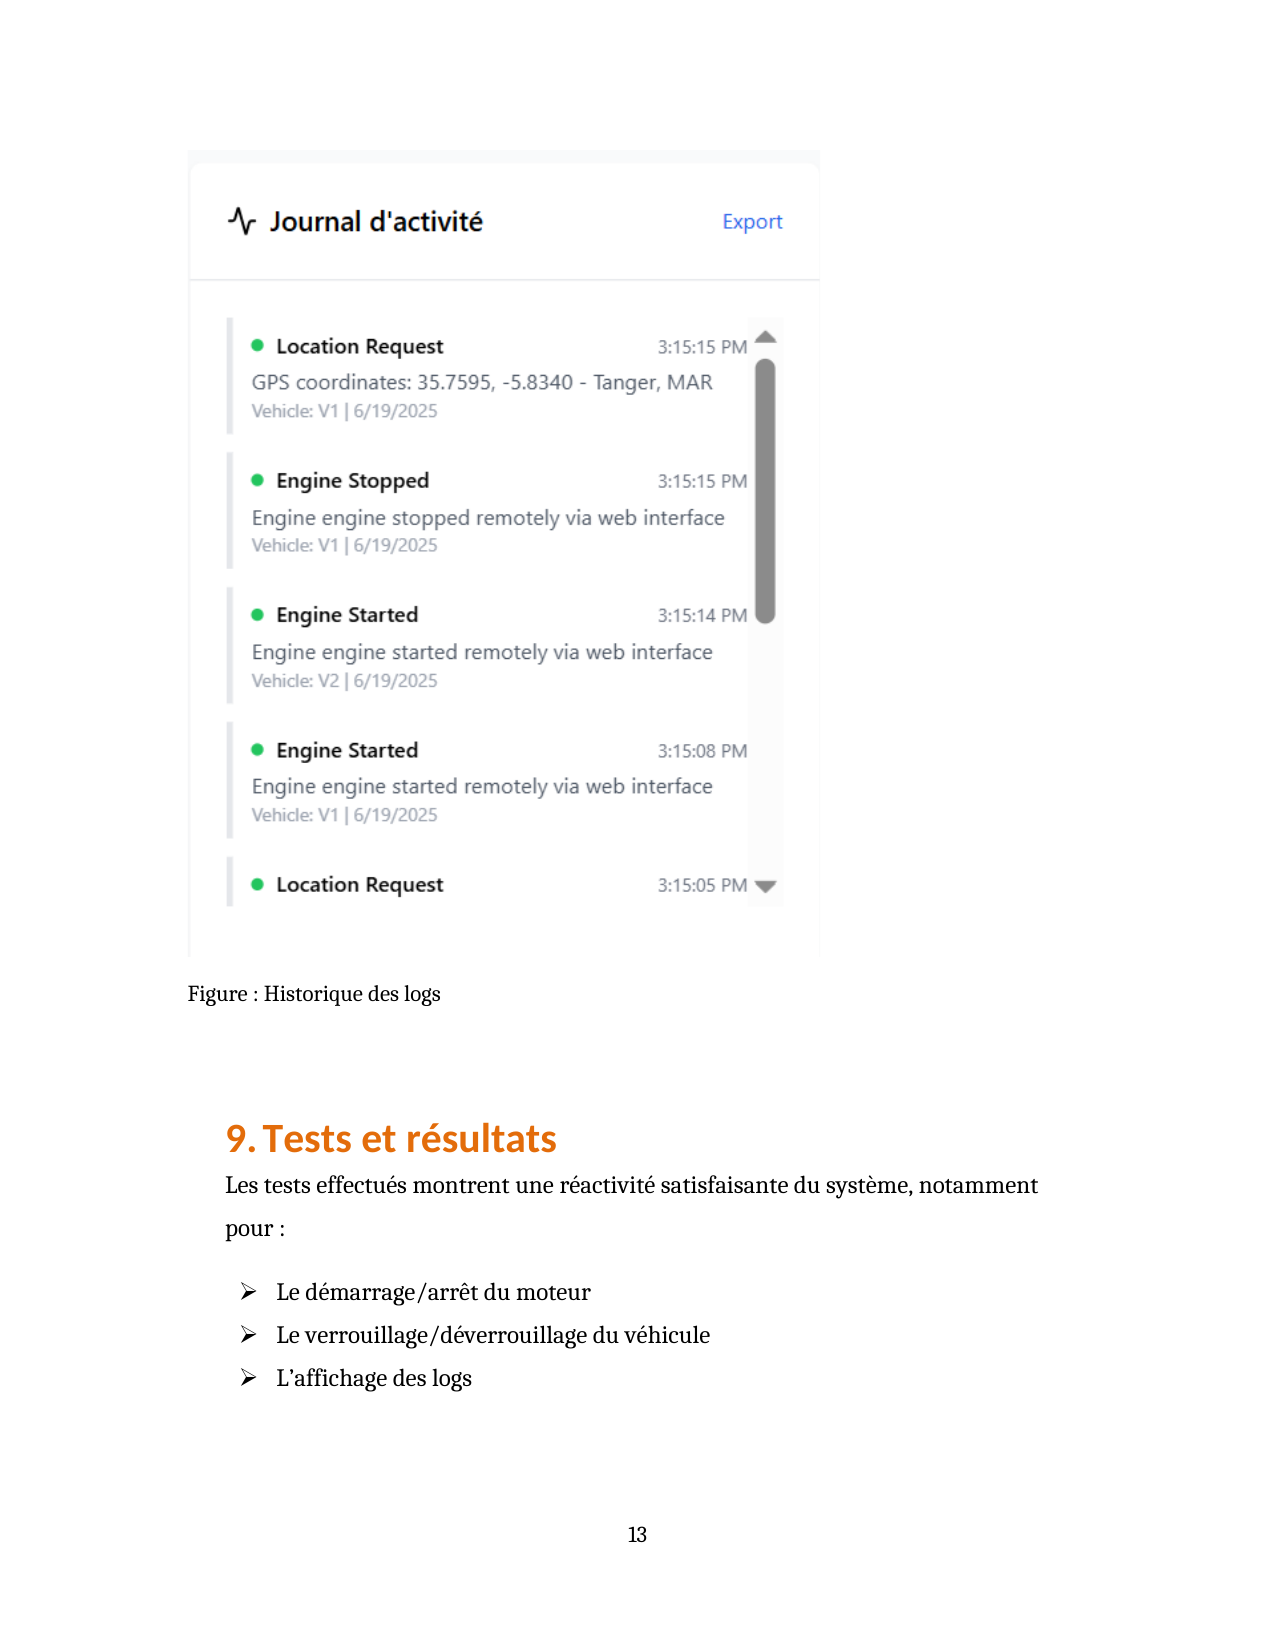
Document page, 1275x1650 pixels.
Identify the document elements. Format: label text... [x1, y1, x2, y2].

subtitle Tests et résultats [225, 1112, 1087, 1163]
text Les tests effectués montrent une réactivité satisfaisante du système, notamment pour : [225, 1171, 1087, 1243]
list Le verrouillage/déverrouillage du véhicule [239, 1321, 1087, 1350]
list Le démarrage/arrêt du moteur [239, 1278, 1087, 1307]
picture [187, 150, 821, 957]
text Figure : Historique des logs [187, 981, 1087, 1007]
list L’affichage des logs [239, 1364, 1087, 1393]
